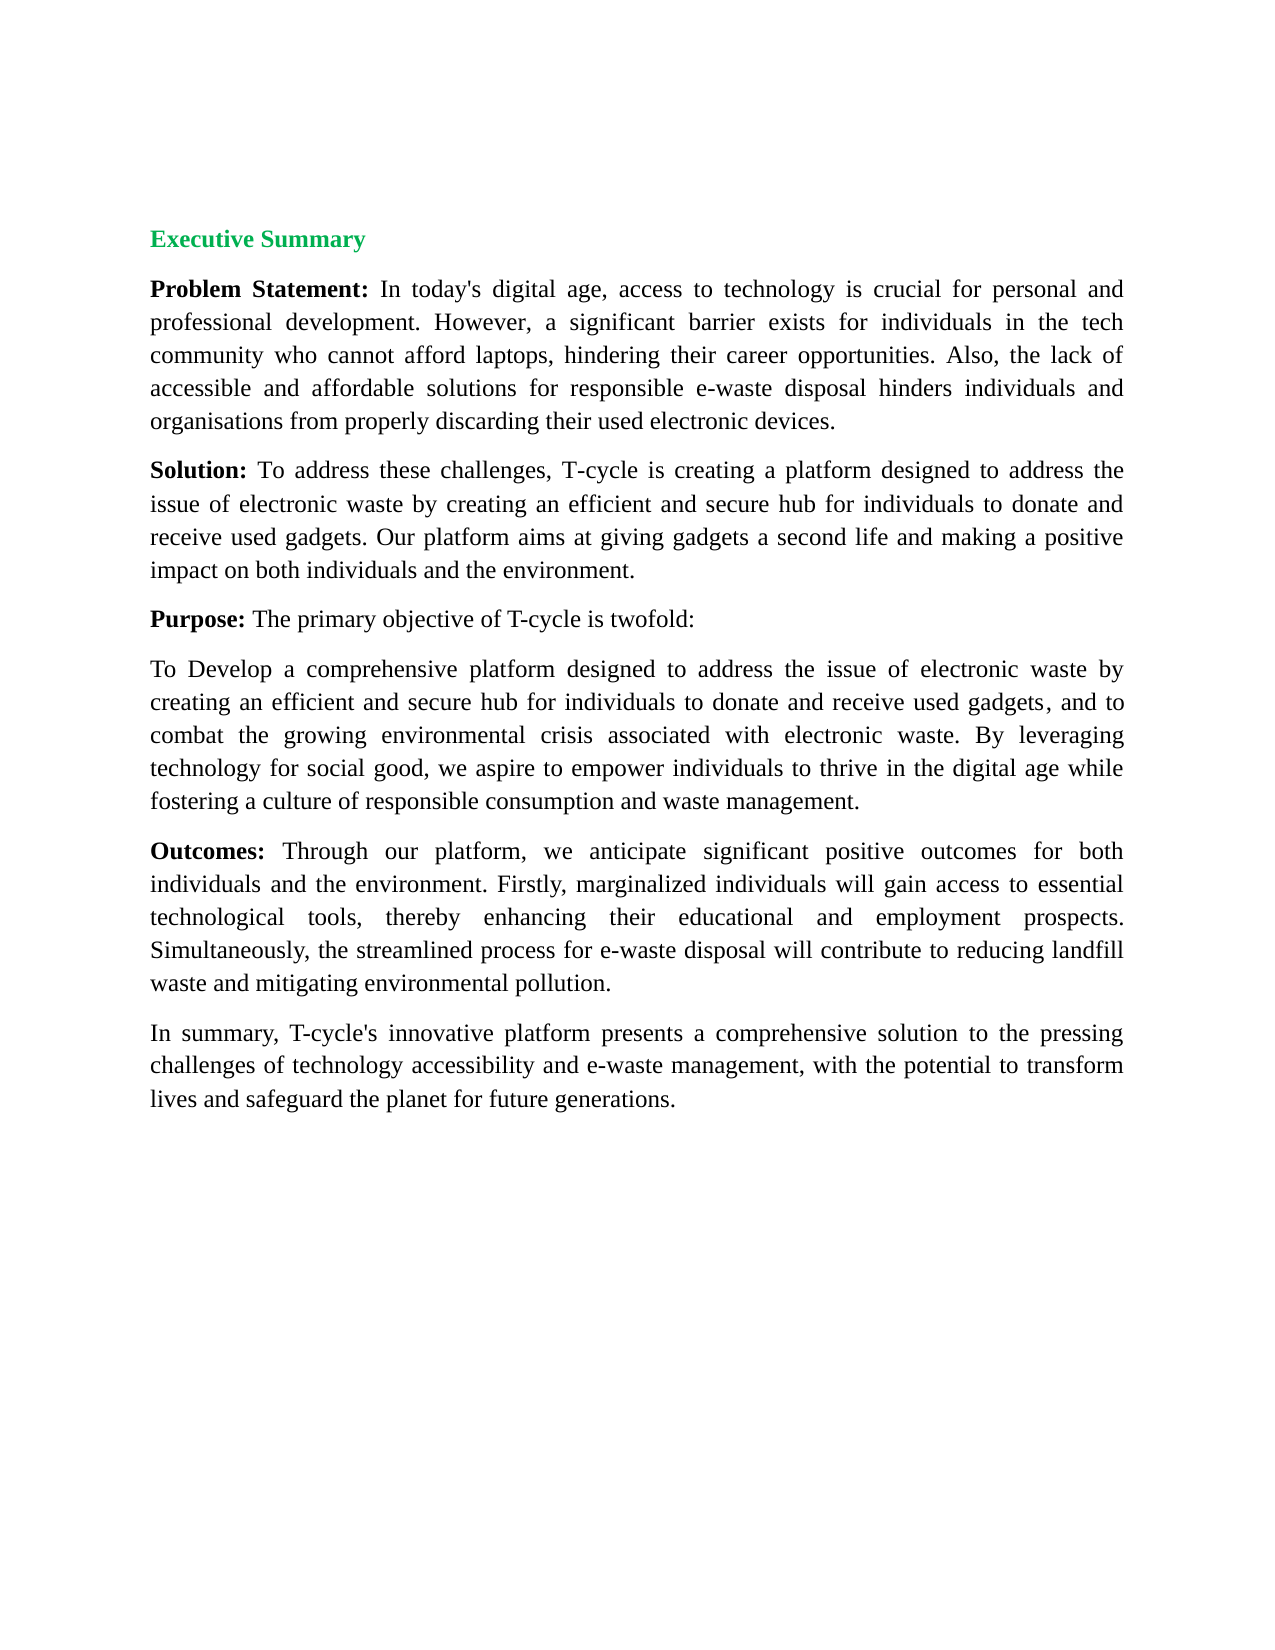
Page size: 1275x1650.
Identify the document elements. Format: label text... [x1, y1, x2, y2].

text Problem Statement: In today's digital age, access to technology is crucial for personal and professional development. However, a significant barrier exists for individuals in the tech community who cannot afford laptops, hindering their career opportunities. Also, the lack of accessible and affordable solutions for responsible e-waste disposal hinders individuals and organisations from properly discarding their used electronic devices. [150, 274, 1125, 435]
text Purpose: The primary objective of T-cycle is twofold: [150, 604, 1125, 633]
text Solution: To address these challenges, T-cycle is creating a platform designed to address the issue of electronic waste by creating an efficient and secure hub for individuals to donate and receive used gadgets. Our platform aims at giving gadgets a second life and making a positive impact on both individuals and the environment. [150, 456, 1125, 583]
text In summary, T-cycle's innovative platform presents a comprehensive solution to the pressing challenges of technology accessibility and e-waste management, with the potential to transform lives and safeguard the planet for future generations. [150, 1018, 1125, 1112]
text Executive Summary [150, 224, 1125, 253]
text To Develop a comprehensive platform designed to address the issue of electronic waste by creating an efficient and secure hub for individuals to donate and receive used gadgets, and to combat the growing environmental crisis associated with electronic waste. By leveraging technology for social good, we aspire to empower individuals to thrive in the digital age while fostering a culture of responsible consumption and waste management. [150, 654, 1125, 815]
text Outcomes: Through our platform, we anticipate significant positive outcomes for both individuals and the environment. Firstly, marginalized individuals will gain access to essential technological tools, thereby enhancing their educational and employment prospects. Simultaneously, the streamlined process for e-waste disposal will contribute to reducing landfill waste and mitigating environmental pollution. [150, 836, 1125, 997]
